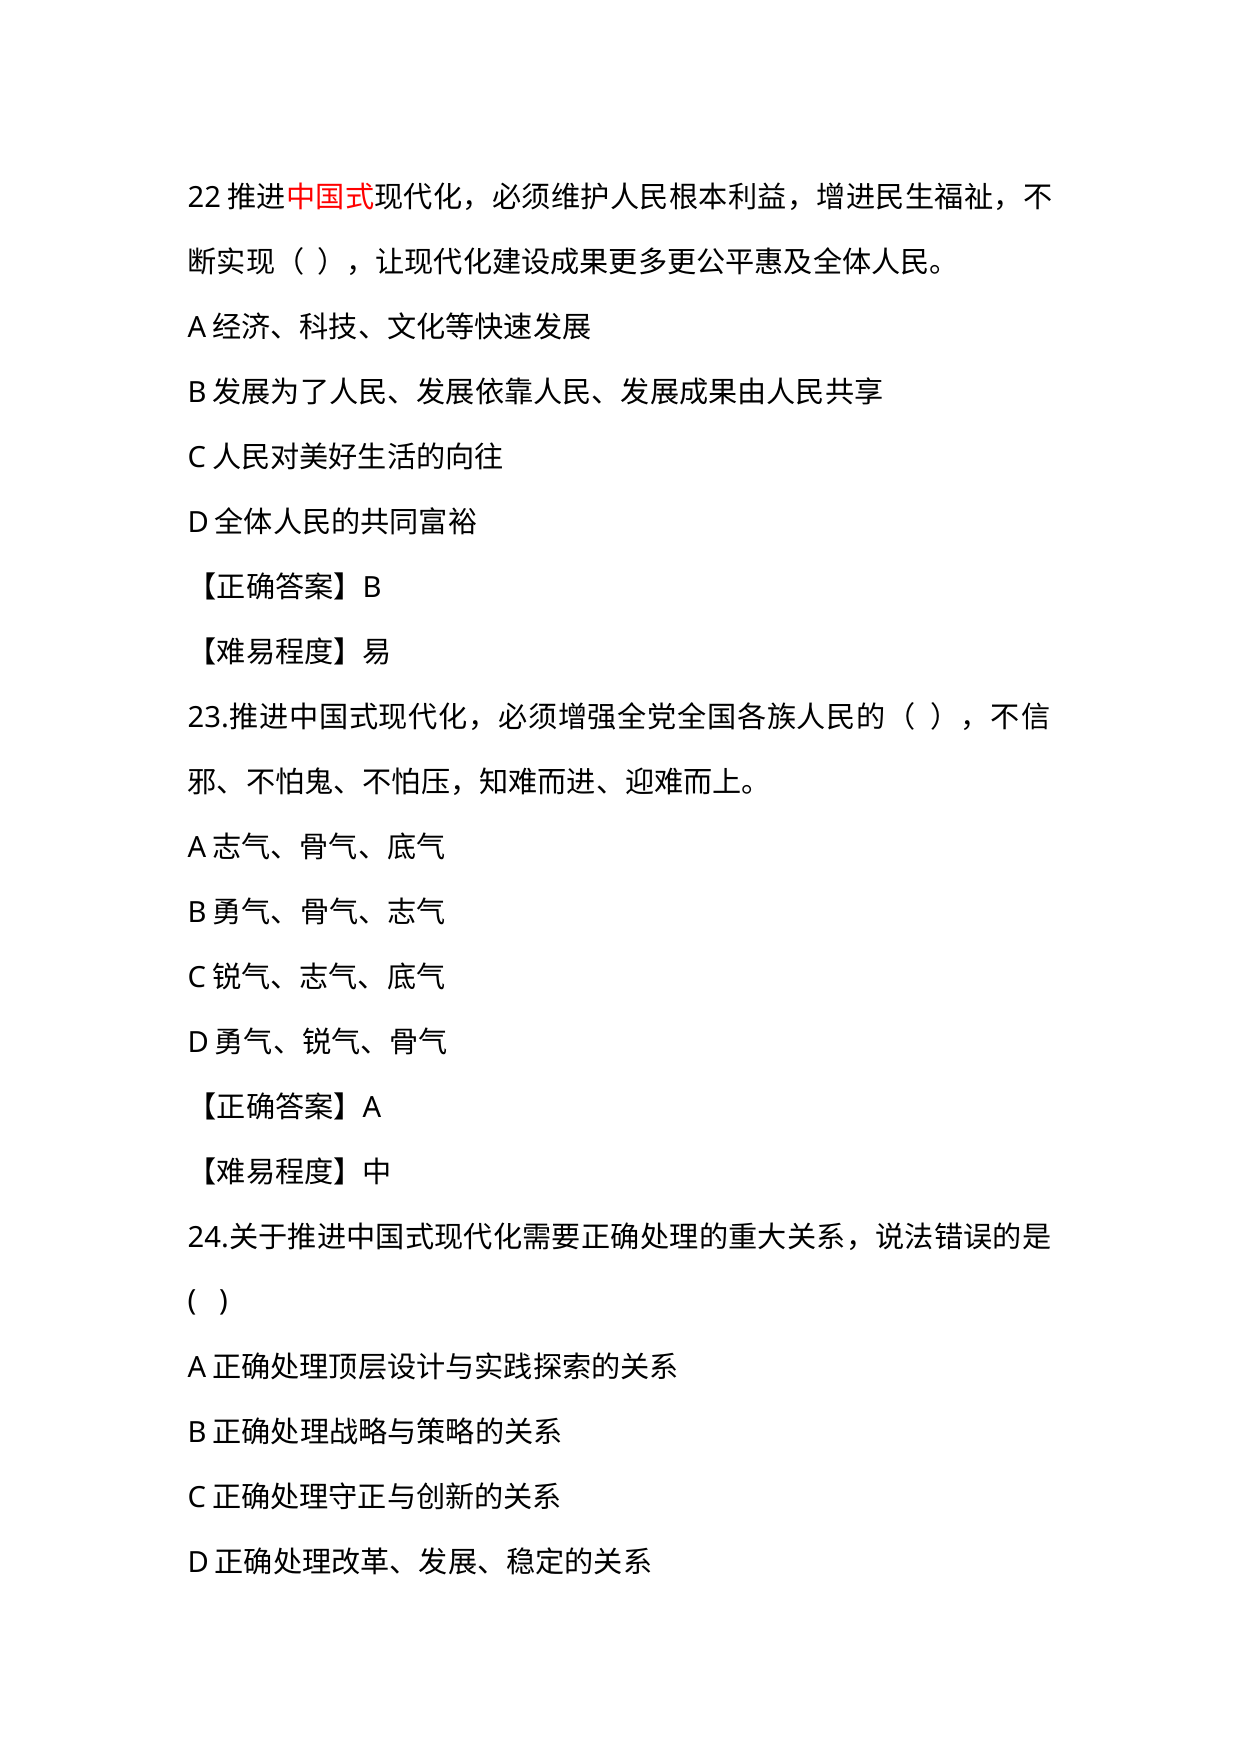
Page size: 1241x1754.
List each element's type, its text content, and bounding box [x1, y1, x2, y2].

text 【难易程度】易 [187, 617, 1053, 682]
text 22推进中国式现代化，必须维护人民根本利益，增进民生福祉，不断实现（ ），让现代化建设成果更多更公平惠及全体人民。 [187, 162, 1053, 292]
text D全体人民的共同富裕 [187, 487, 1053, 552]
text 24.关于推进中国式现代化需要正确处理的重大关系，说法错误的是( ) [187, 1202, 1053, 1332]
text 【正确答案】A [187, 1072, 1053, 1137]
text 23.推进中国式现代化，必须增强全党全国各族人民的（ ），不信邪、不怕鬼、不怕压，知难而进、迎难而上。 [187, 682, 1053, 812]
text 【正确答案】B [187, 552, 1053, 617]
text 【难易程度】中 [187, 1137, 1053, 1202]
text A经济、科技、文化等快速发展 [187, 292, 1053, 357]
text C人民对美好生活的向往 [187, 422, 1053, 487]
text B正确处理战略与策略的关系 [187, 1397, 1053, 1462]
text A志气、骨气、底气 [187, 812, 1053, 877]
text C正确处理守正与创新的关系 [187, 1462, 1053, 1527]
text D勇气、锐气、骨气 [187, 1007, 1053, 1072]
text C锐气、志气、底气 [187, 942, 1053, 1007]
text A正确处理顶层设计与实践探索的关系 [187, 1332, 1053, 1397]
text D正确处理改革、发展、稳定的关系 [187, 1527, 1053, 1592]
text B发展为了人民、发展依靠人民、发展成果由人民共享 [187, 357, 1053, 422]
text B勇气、骨气、志气 [187, 877, 1053, 942]
